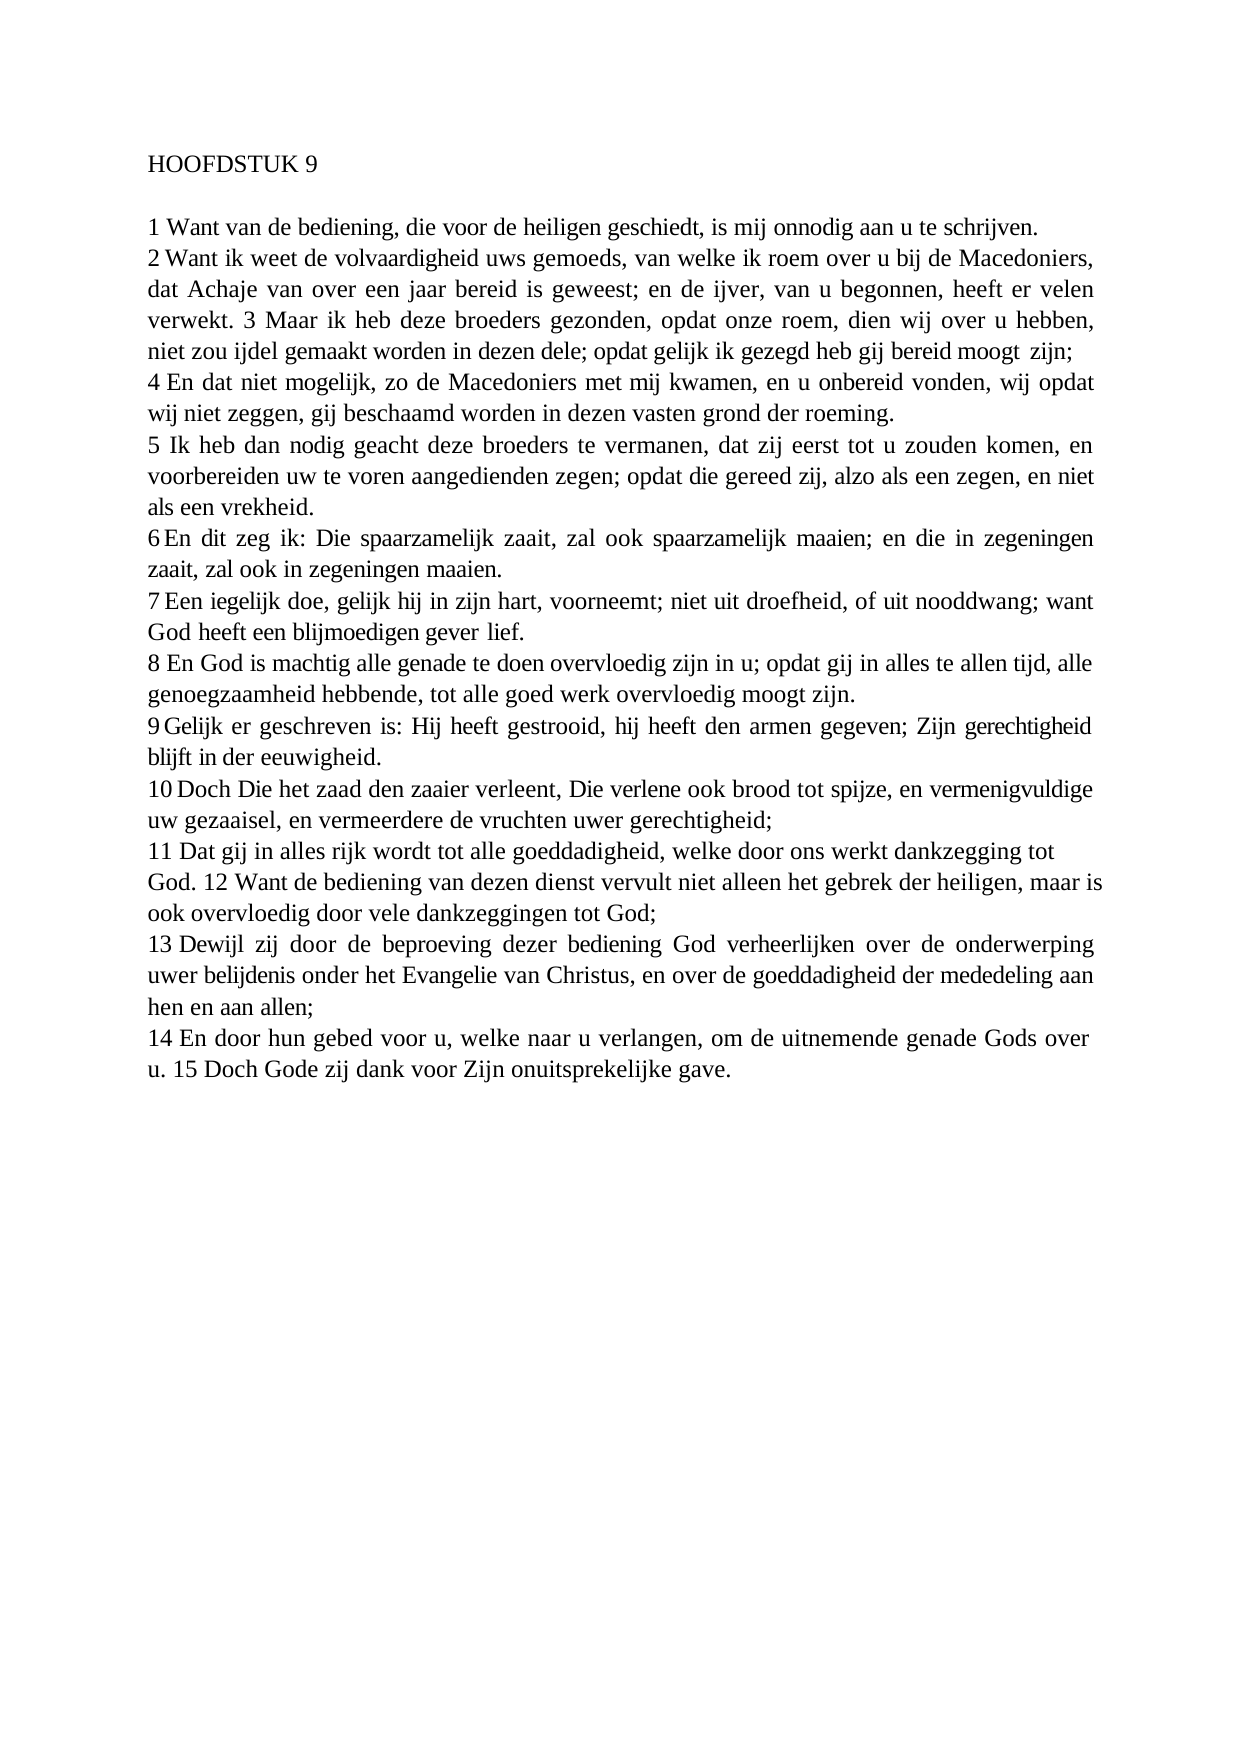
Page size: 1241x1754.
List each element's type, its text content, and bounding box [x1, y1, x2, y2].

list Want ik weet de volvaardigheid uws gemoeds, van welke ik roem over u bij de Macedoniers, dat Achaje van over een jaar bereid is geweest; en de ijver, van u begonnen, heeft er velen verwekt. 3 Maar ik heb deze broeders gezonden, opdat onze roem, dien wij over u hebben, niet zou ijdel gemaakt worden in dezen dele; opdat gelijk ik gezegd heb gij bereid moogt zijn; [147, 243, 1095, 364]
list En door hun gebed voor u, welke naar u verlangen, om de uitnemende genade Gods over u. 15 Doch Gode zij dank voor Zijn onuitsprekelijke gave. [147, 1023, 1091, 1083]
list En dit zeg ik: Die spaarzamelijk zaait, zal ook spaarzamelijk maaien; en die in zegeningen zaait, zal ook in zegeningen maaien. [147, 523, 1095, 583]
list Ik heb dan nodig geacht deze broeders te vermanen, dat zij eerst tot u zouden komen, en voorbereiden uw te voren aangedienden zegen; opdat die gereed zij, alzo als een zegen, en niet als een vrekheid. [147, 430, 1094, 521]
text HOOFDSTUK 9 [147, 149, 1117, 178]
list Want van de bediening, die voor de heiligen geschiedt, is mij onnodig aan u te schrijven. [147, 212, 1117, 241]
list Dat gij in alles rijk wordt tot alle goeddadigheid, welke door ons werkt dankzegging tot God. 12 Want de bediening van dezen dienst vervult niet alleen het gebrek der heiligen, maar is ook overvloedig door vele dankzeggingen tot God; [147, 836, 1107, 927]
list Dewijl zij door de beproeving dezer bediening God verheerlijken over de onderwerping uwer belijdenis onder het Evangelie van Christus, en over de goeddadigheid der mededeling aan hen en aan allen; [147, 929, 1094, 1020]
list Een iegelijk doe, gelijk hij in zijn hart, voorneemt; niet uit droefheid, of uit nooddwang; want God heeft een blijmoedigen gever lief. [147, 586, 1094, 646]
list Doch Die het zaad den zaaier verleent, Die verlene ook brood tot spijze, en vermenigvuldige uw gezaaisel, en vermeerdere de vruchten uwer gerechtigheid; [147, 774, 1094, 833]
list En God is machtig alle genade te doen overvloedig zijn in u; opdat gij in alles te allen tijd, alle genoegzaamheid hebbende, tot alle goed werk overvloedig moogt zijn. [147, 648, 1093, 708]
list Gelijk er geschreven is: Hij heeft gestrooid, hij heeft den armen gegeven; Zijn gerechtigheid blijft in der eeuwigheid. [147, 711, 1093, 771]
list En dat niet mogelijk, zo de Macedoniers met mij kwamen, en u onbereid vonden, wij opdat wij niet zeggen, gij beschaamd worden in dezen vasten grond der roeming. [147, 367, 1094, 427]
